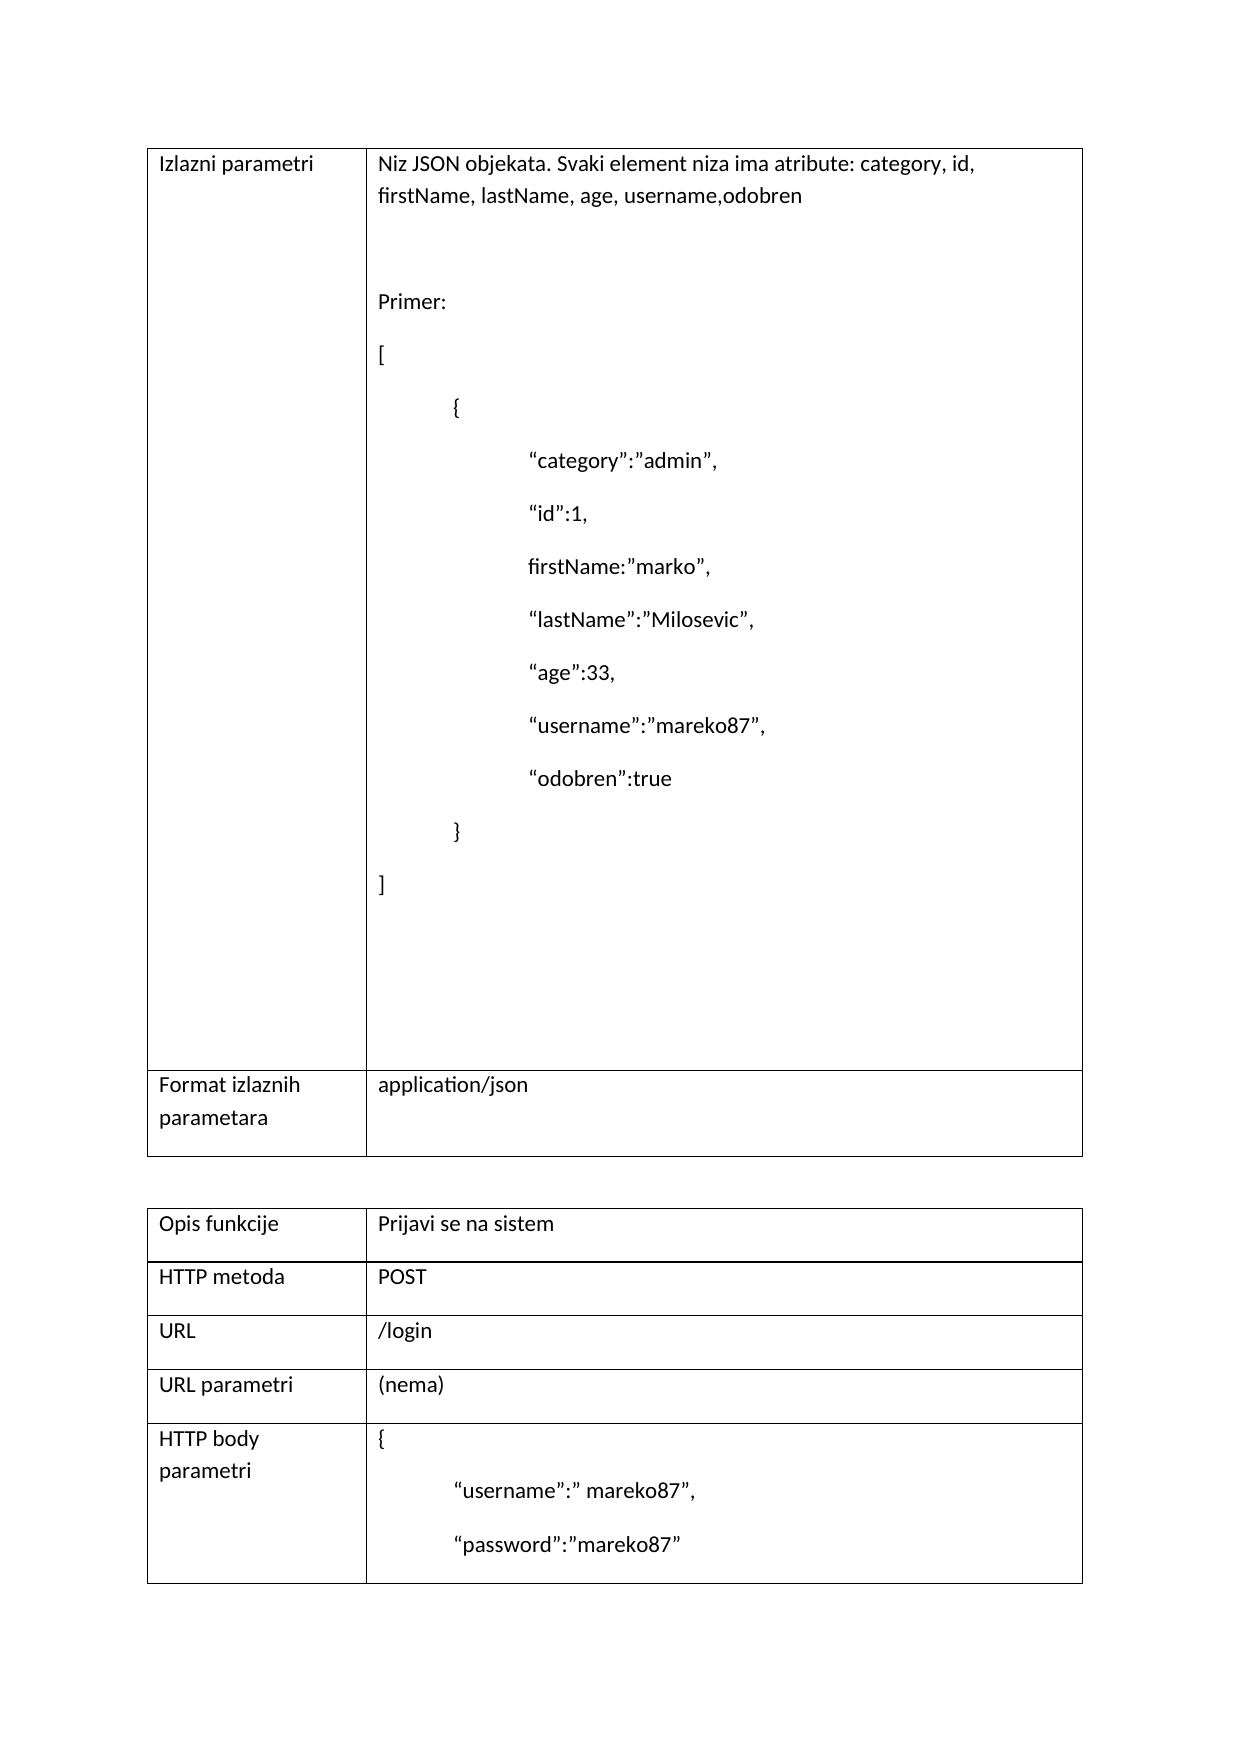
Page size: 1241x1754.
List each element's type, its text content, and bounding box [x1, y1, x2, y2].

table_cell /login [367, 1316, 1082, 1369]
table_cell (nema) [367, 1370, 1082, 1423]
table_cell POST [367, 1263, 1082, 1315]
table_header Prijavi se na sistem [367, 1209, 1082, 1261]
table_cell Izlazni parametri [148, 149, 366, 1069]
table_cell application/json [367, 1071, 1082, 1156]
table_cell HTTP body parametri [148, 1424, 366, 1582]
table_cell Format izlaznih parametara [148, 1071, 366, 1156]
table_cell URL parametri [148, 1370, 366, 1423]
table_cell { “username”:” mareko87”, “password”:”mareko87” } [367, 1424, 1082, 1582]
table_header Opis funkcije [148, 1209, 366, 1261]
table_cell URL [148, 1316, 366, 1369]
table_cell HTTP metoda [148, 1263, 366, 1315]
